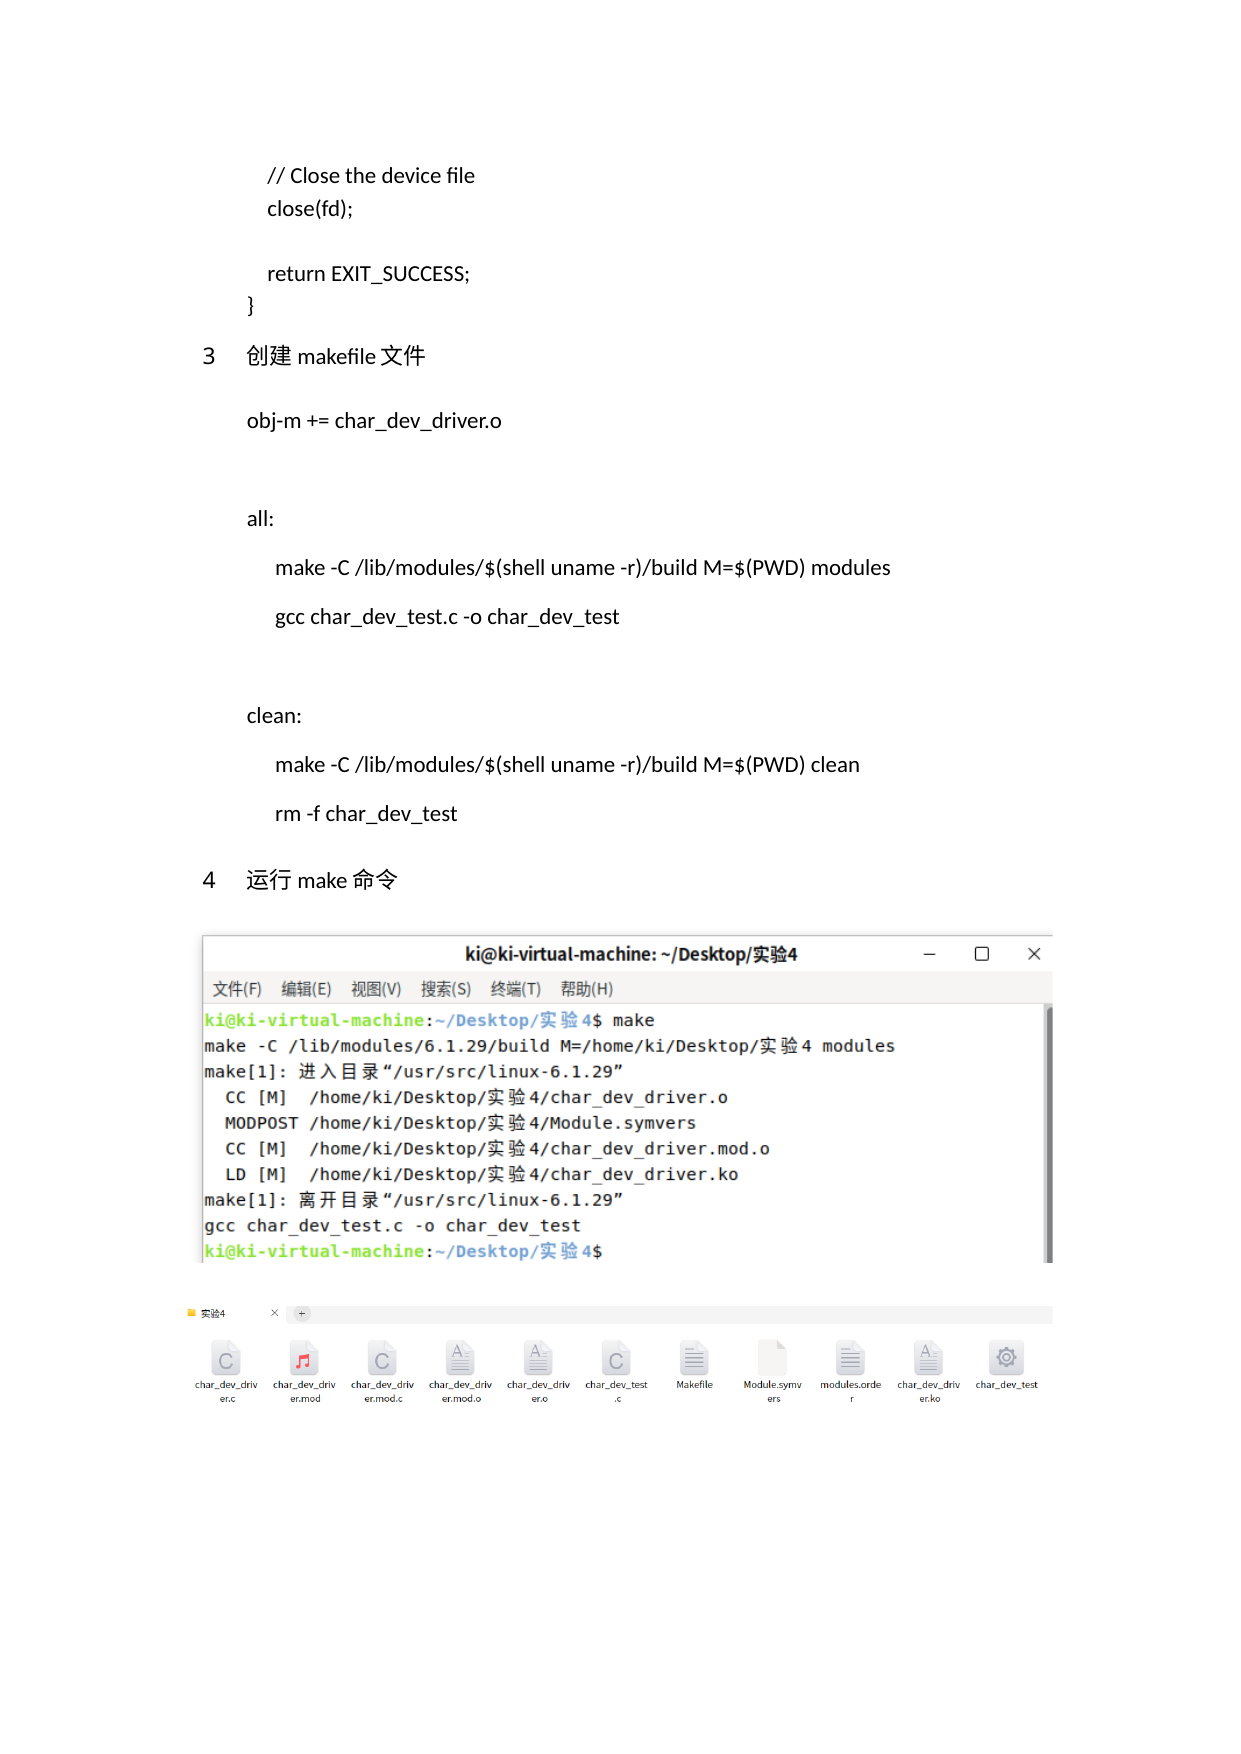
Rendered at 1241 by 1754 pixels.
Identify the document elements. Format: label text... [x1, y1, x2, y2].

text make -C /lib/modules/$(shell uname -r)/build M=$(PWD) clean [247, 748, 1053, 780]
text gcc char_dev_test.c -o char_dev_test [247, 600, 1053, 633]
picture [187, 927, 1053, 1263]
text clean: [247, 698, 1053, 731]
list } [247, 289, 1053, 322]
list close(fd); [247, 192, 1053, 224]
text obj-m += char_dev_driver.o [247, 403, 1053, 436]
picture [187, 1306, 1053, 1416]
text all: [247, 502, 1053, 534]
text rm -f char_dev_test [247, 797, 1053, 829]
list 运行make命令 [202, 846, 1053, 911]
list return EXIT_SUCCESS; [247, 257, 1053, 289]
list // Close the device file [247, 159, 1053, 192]
text make -C /lib/modules/$(shell uname -r)/build M=$(PWD) modules [247, 551, 1053, 583]
list 创建makefile文件 [202, 322, 1053, 387]
